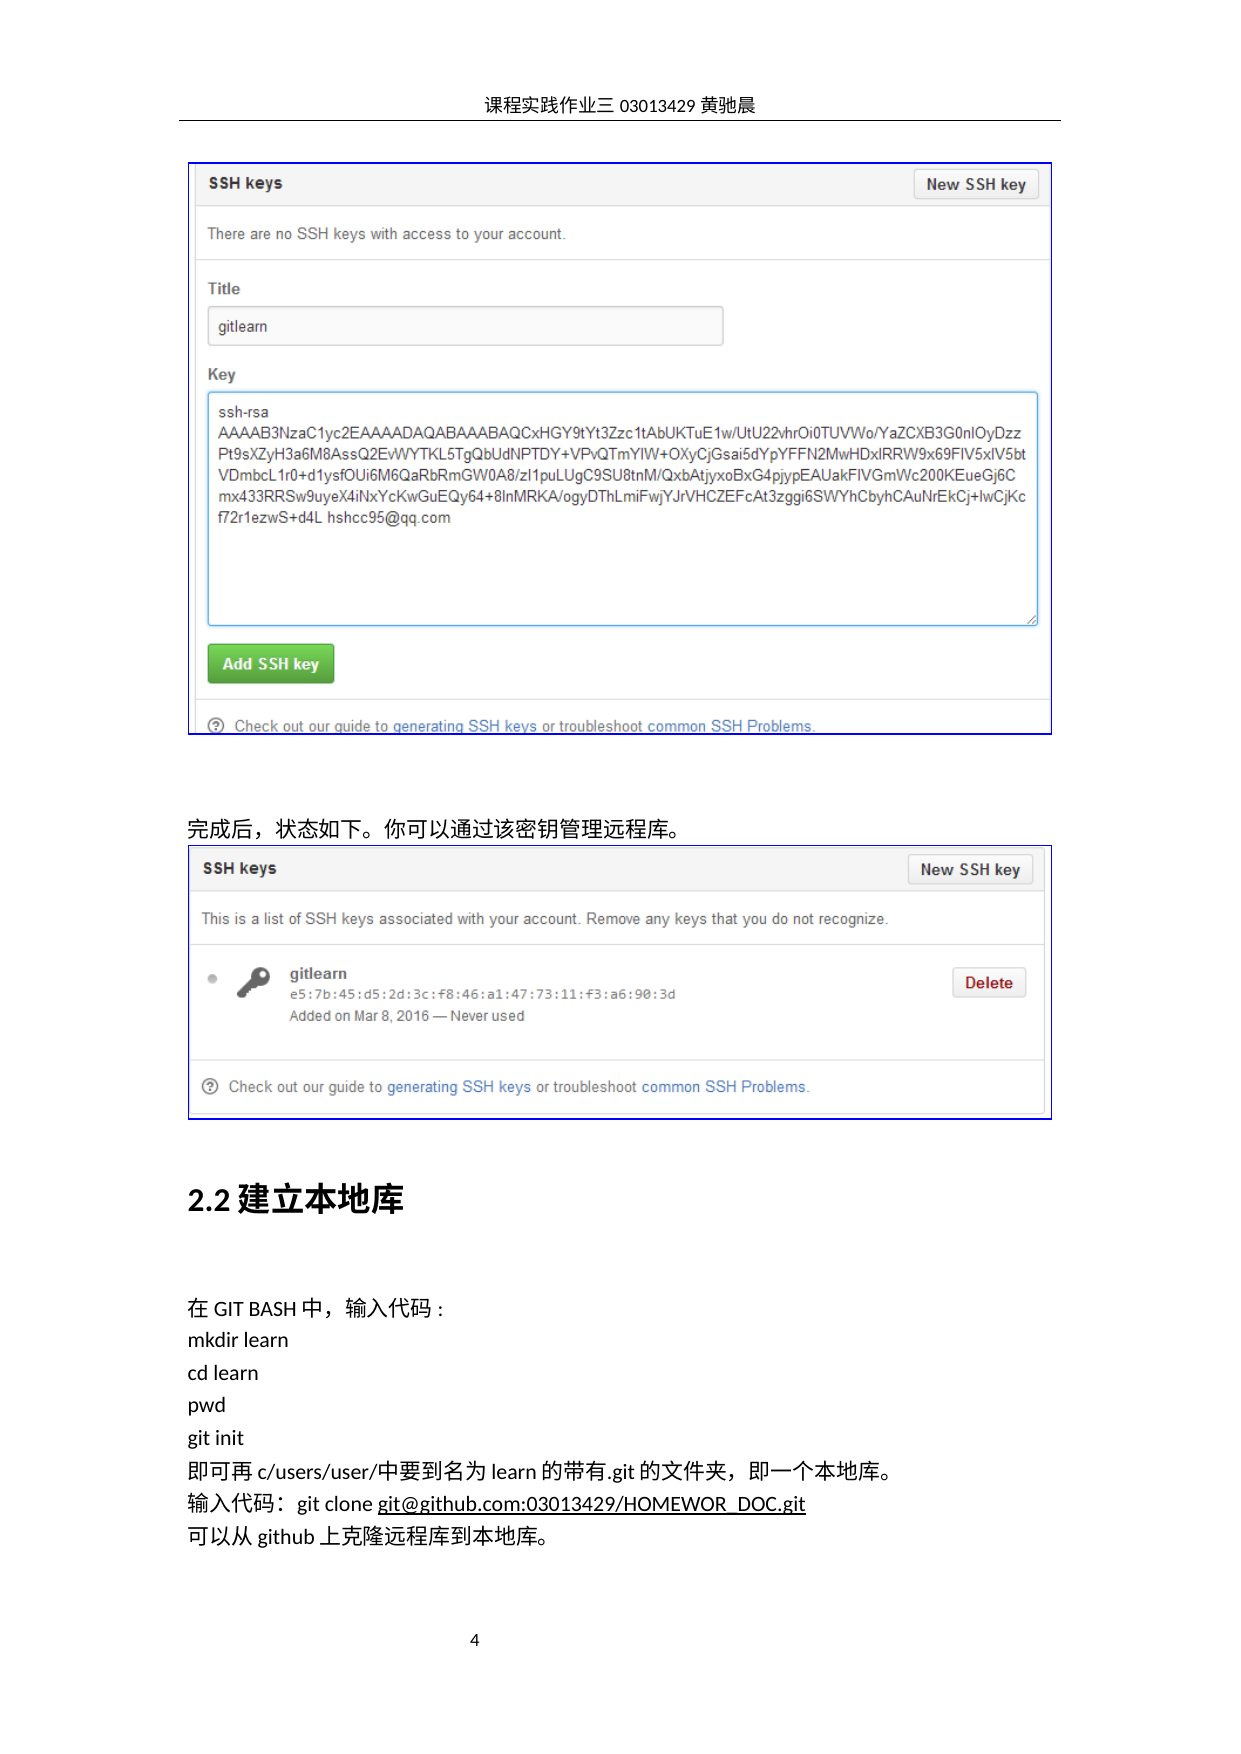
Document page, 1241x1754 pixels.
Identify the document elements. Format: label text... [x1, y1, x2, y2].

text 输入代码：git clone git@github.com:03013429/HOMEWOR_DOC.git [187, 1486, 1053, 1518]
picture [189, 846, 1051, 1118]
subtitle 2.2 建立本地库 [187, 1164, 1053, 1229]
text 在GIT BASH中，输入代码 : [187, 1291, 1053, 1323]
text pwd [187, 1388, 1053, 1421]
text 即可再c/users/user/中要到名为learn的带有.git的文件夹，即一个本地库。 [187, 1453, 1053, 1486]
text 可以从github上克隆远程库到本地库。 [187, 1518, 1053, 1551]
text git init [187, 1421, 1053, 1453]
text cd learn [187, 1356, 1053, 1388]
picture [189, 164, 1051, 733]
text mkdir learn [187, 1323, 1053, 1356]
